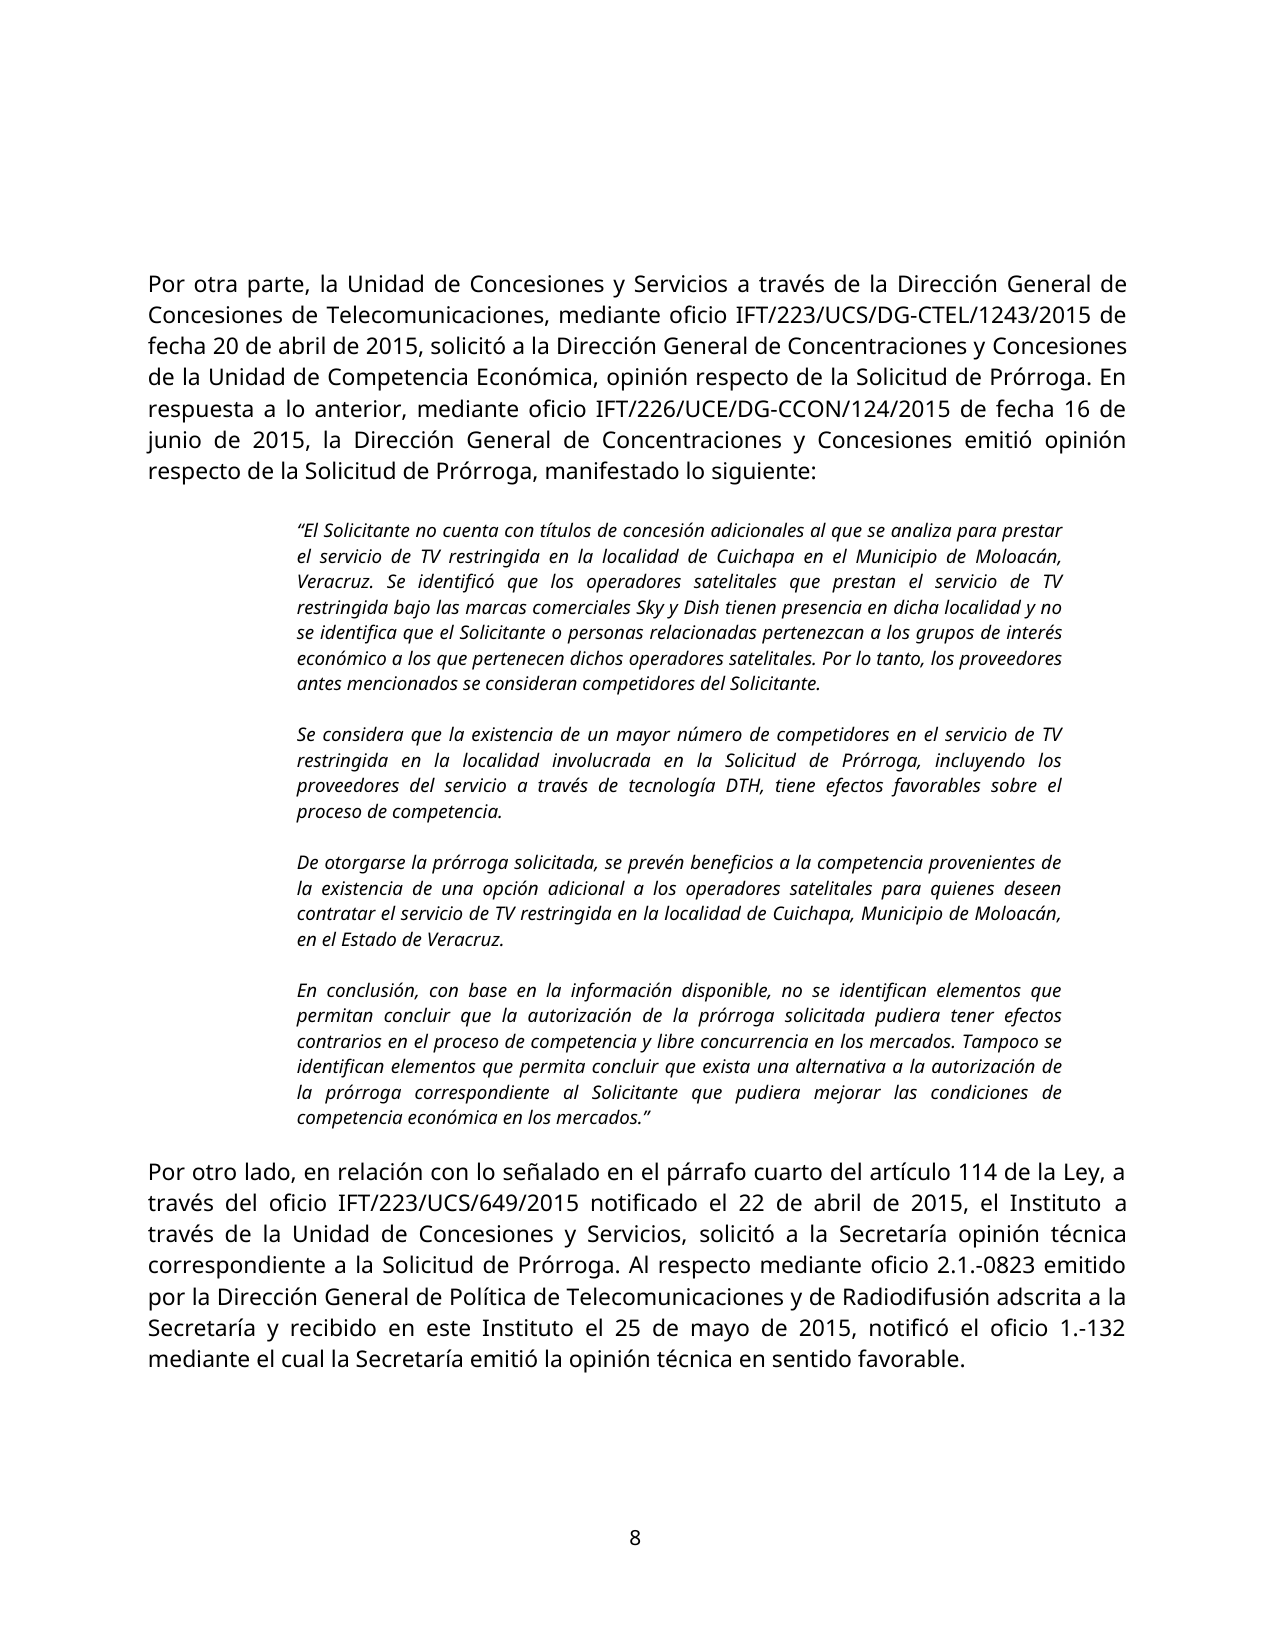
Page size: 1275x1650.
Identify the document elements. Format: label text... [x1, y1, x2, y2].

text En conclusión, con base en la información disponible, no se identifican elementos que permitan concluir que la autorización de la prórroga solicitada pudiera tener efectos contrarios en el proceso de competencia y libre concurrencia en los mercados. Tampoco se identifican elementos que permita concluir que exista una alternativa a la autorización de la prórroga correspondiente al Solicitante que pudiera mejorar las condiciones de competencia económica en los mercados.” [297, 977, 1063, 1130]
text Se considera que la existencia de un mayor número de competidores en el servicio de TV restringida en la localidad involucrada en la Solicitud de Prórroga, incluyendo los proveedores del servicio a través de tecnología DTH, tiene efectos favorables sobre el proceso de competencia. [297, 722, 1063, 824]
text Por otra parte, la Unidad de Concesiones y Servicios a través de la Dirección General de Concesiones de Telecomunicaciones, mediante oficio IFT/223/UCS/DG-CTEL/1243/2015 de fecha 20 de abril de 2015, solicitó a la Dirección General de Concentraciones y Concesiones de la Unidad de Competencia Económica, opinión respecto de la Solicitud de Prórroga. En respuesta a lo anterior, mediante oficio IFT/226/UCE/DG-CCON/124/2015 de fecha 16 de junio de 2015, la Dirección General de Concentraciones y Concesiones emitió opinión respecto de la Solicitud de Prórroga, manifestado lo siguiente: [148, 267, 1127, 486]
text De otorgarse la prórroga solicitada, se prevén beneficios a la competencia provenientes de la existencia de una opción adicional a los operadores satelitales para quienes deseen contratar el servicio de TV restringida en la localidad de Cuichapa, Municipio de Moloacán, en el Estado de Veracruz. [297, 849, 1063, 951]
text “El Solicitante no cuenta con títulos de concesión adicionales al que se analiza para prestar el servicio de TV restringida en la localidad de Cuichapa en el Municipio de Moloacán, Veracruz. Se identificó que los operadores satelitales que prestan el servicio de TV restringida bajo las marcas comerciales Sky y Dish tienen presencia en dicha localidad y no se identifica que el Solicitante o personas relacionadas pertenezcan a los grupos de interés económico a los que pertenecen dichos operadores satelitales. Por lo tanto, los proveedores antes mencionados se consideran competidores del Solicitante. [297, 517, 1063, 696]
text Por otro lado, en relación con lo señalado en el párrafo cuarto del artículo 114 de la Ley, a través del oficio IFT/223/UCS/649/2015 notificado el 22 de abril de 2015, el Instituto a través de la Unidad de Concesiones y Servicios, solicitó a la Secretaría opinión técnica correspondiente a la Solicitud de Prórroga. Al respecto mediante oficio 2.1.-0823 emitido por la Dirección General de Política de Telecomunicaciones y de Radiodifusión adscrita a la Secretaría y recibido en este Instituto el 25 de mayo de 2015, notificó el oficio 1.-132 mediante el cual la Secretaría emitió la opinión técnica en sentido favorable. [148, 1156, 1127, 1374]
